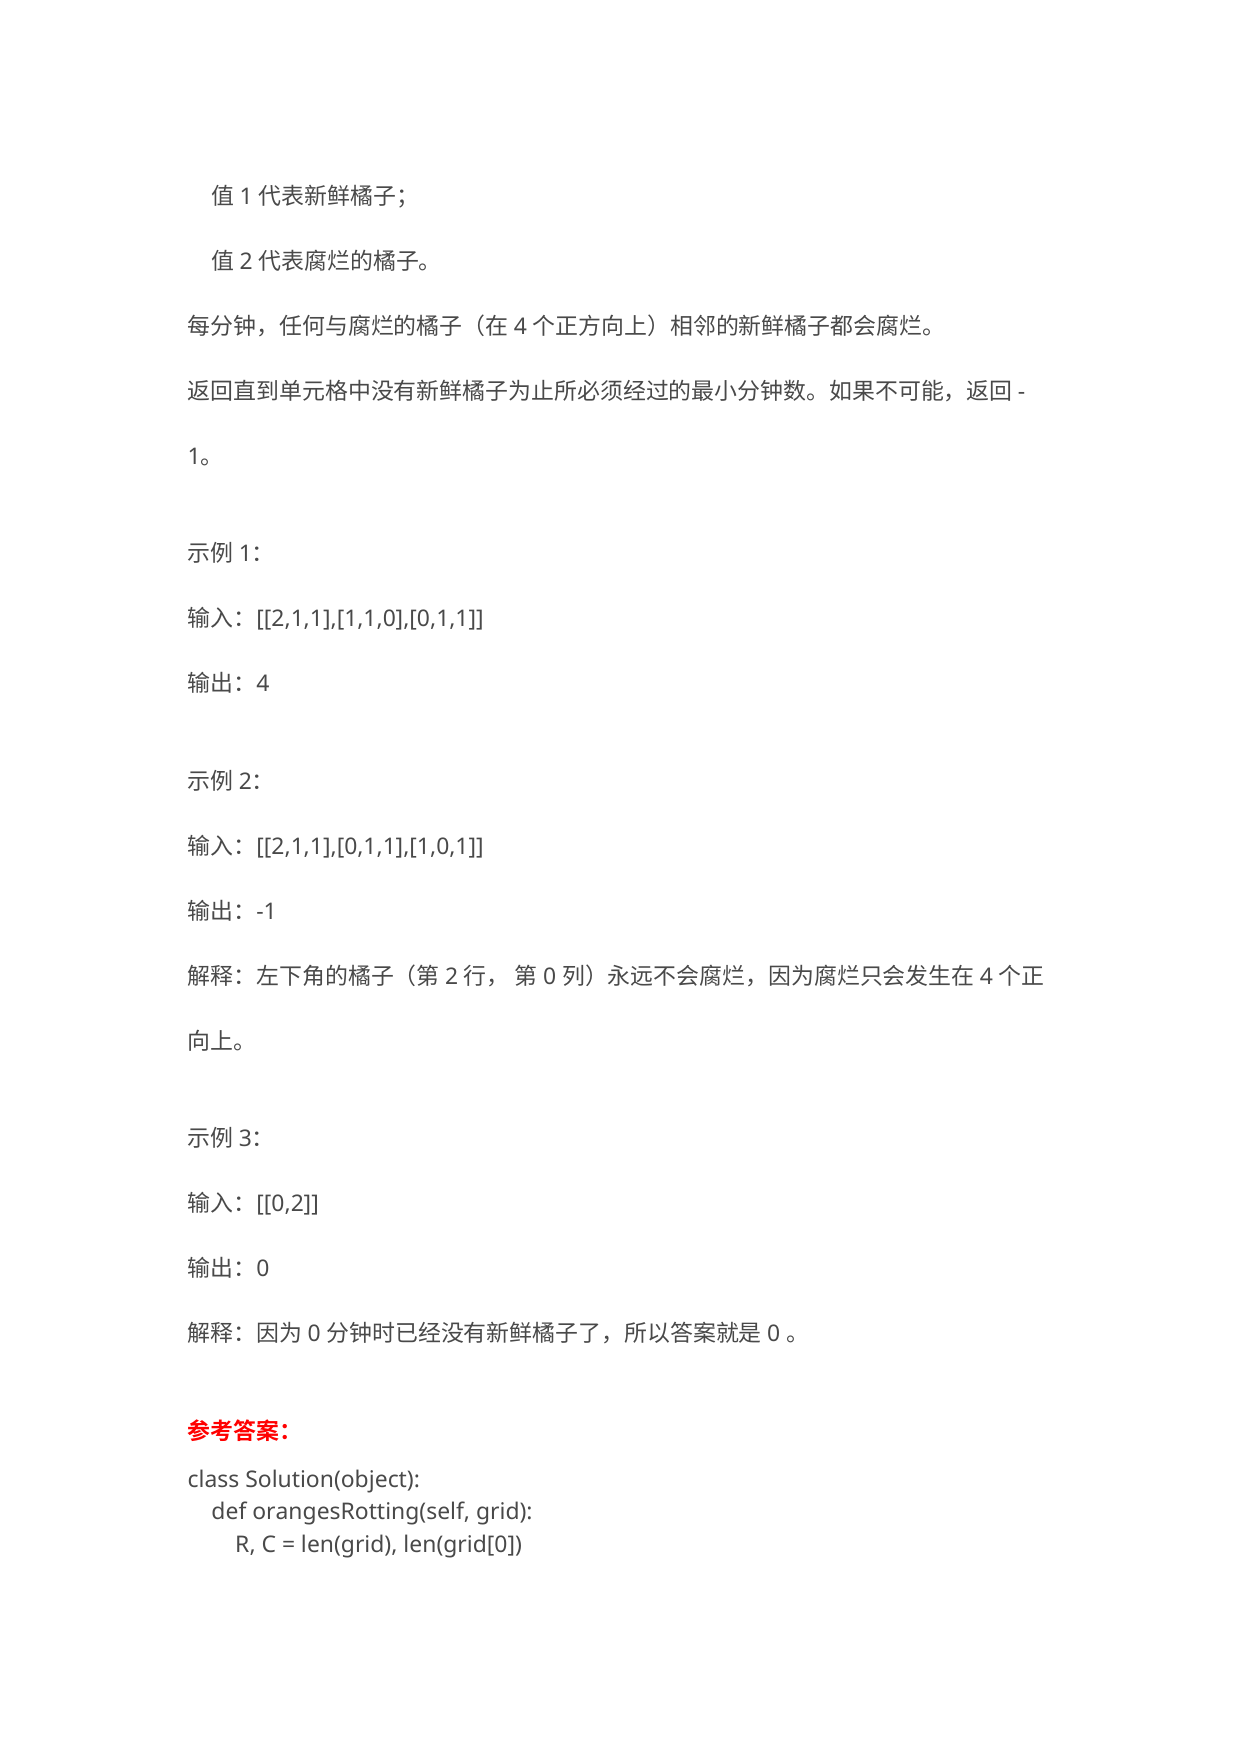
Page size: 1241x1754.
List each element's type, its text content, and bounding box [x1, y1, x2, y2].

text 值 2 代表腐烂的橘子。 [187, 227, 1053, 292]
text 输出：4 [187, 649, 1053, 714]
text 示例 3： [187, 1104, 1053, 1169]
text 值 1 代表新鲜橘子； [187, 162, 1053, 227]
text def orangesRotting(self, grid): [187, 1494, 1053, 1527]
text 每分钟，任何与腐烂的橘子（在 4 个正方向上）相邻的新鲜橘子都会腐烂。 [187, 292, 1053, 357]
text 示例 1： [187, 519, 1053, 584]
text class Solution(object): [187, 1462, 1053, 1494]
text 输入：[[2,1,1],[1,1,0],[0,1,1]] [187, 584, 1053, 649]
text 参考答案： [187, 1397, 1053, 1462]
text 输出：0 [187, 1234, 1053, 1299]
text R, C = len(grid), len(grid[0]) [187, 1527, 1053, 1559]
text 解释：左下角的橘子（第 2 行， 第 0 列）永远不会腐烂，因为腐烂只会发生在 4 个正向上。 [187, 942, 1053, 1072]
text 返回直到单元格中没有新鲜橘子为止所必须经过的最小分钟数。如果不可能，返回 -1。 [187, 357, 1053, 487]
text 输入：[[0,2]] [187, 1169, 1053, 1234]
text 输出：-1 [187, 877, 1053, 942]
text 示例 2： [187, 747, 1053, 812]
text 输入：[[2,1,1],[0,1,1],[1,0,1]] [187, 812, 1053, 877]
text 解释：因为 0 分钟时已经没有新鲜橘子了，所以答案就是 0 。 [187, 1299, 1053, 1364]
